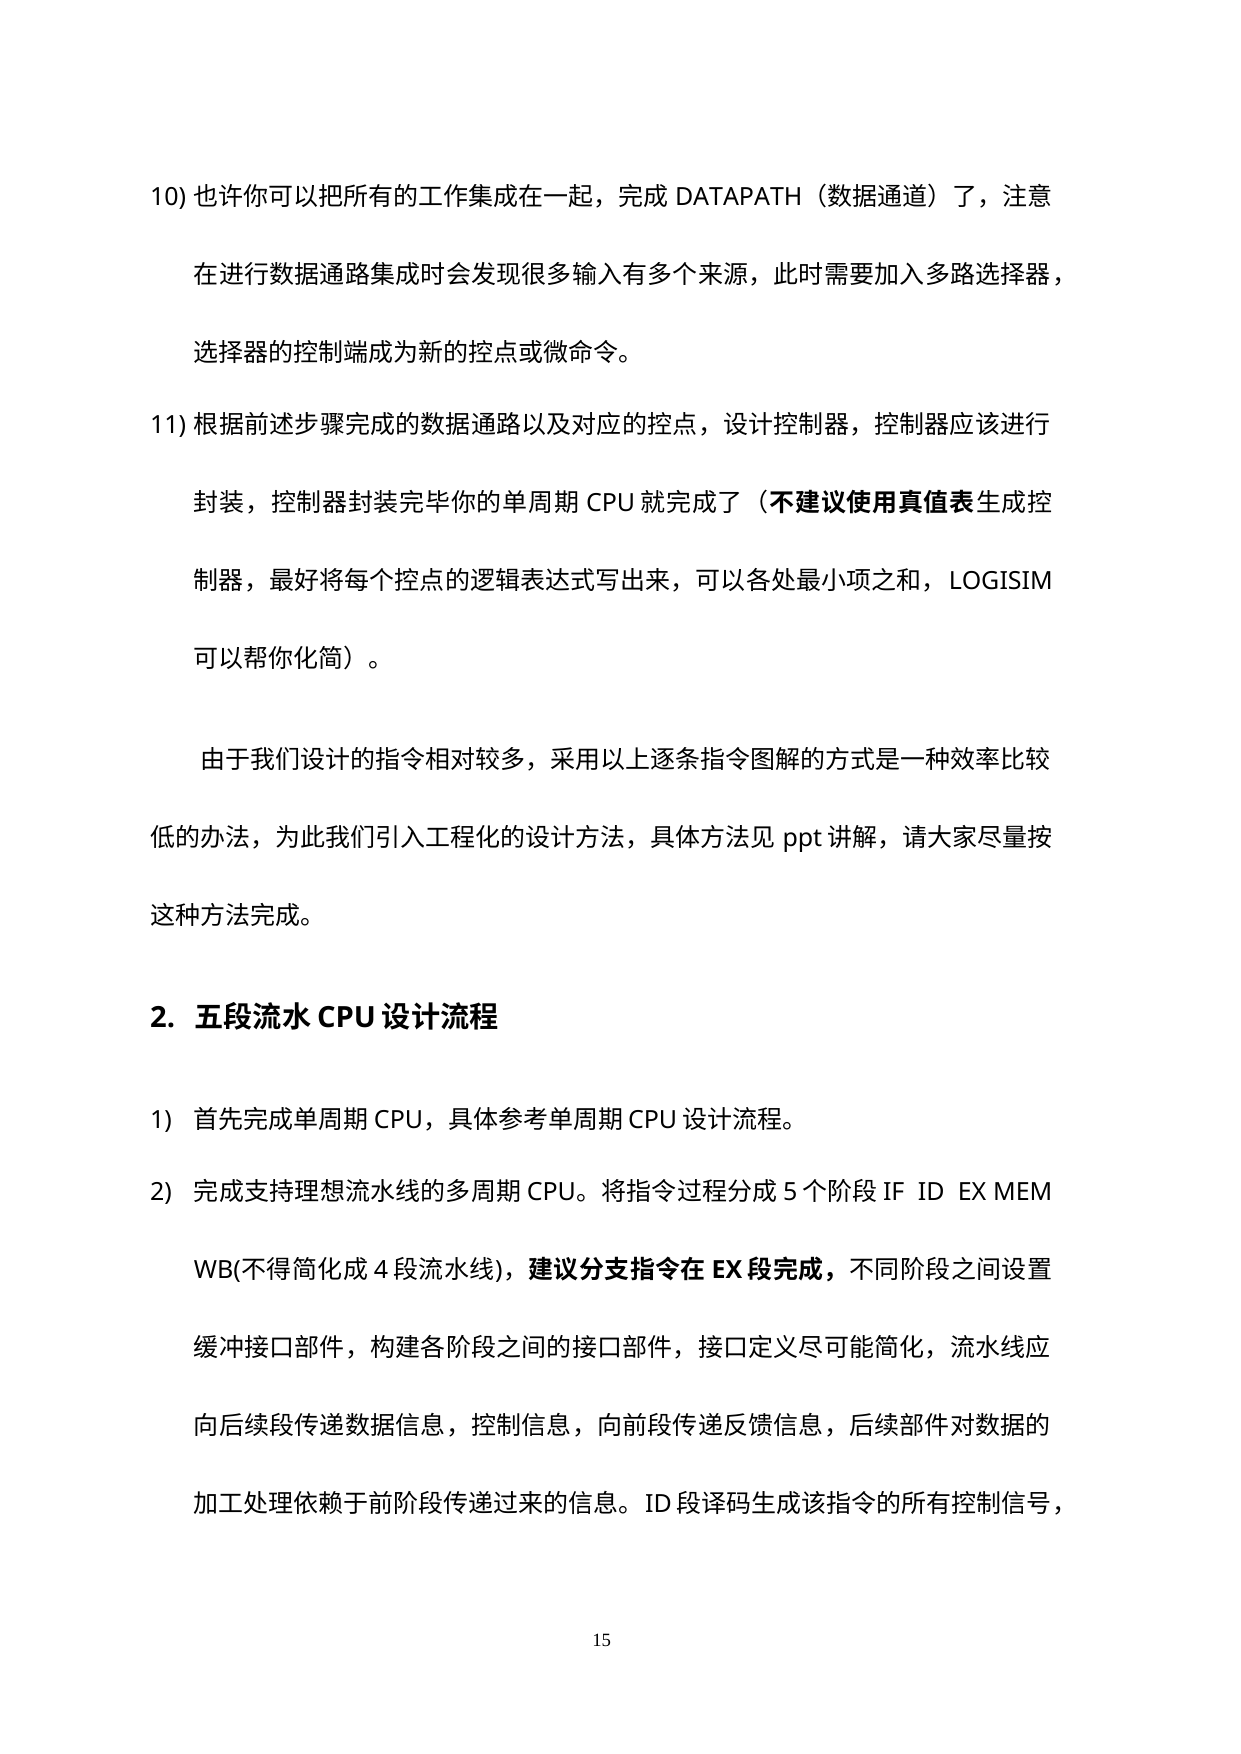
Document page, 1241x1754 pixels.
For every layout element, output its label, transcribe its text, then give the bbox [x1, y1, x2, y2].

list 五段流水CPU设计流程 [150, 1011, 1053, 1076]
text 由于我们设计的指令相对较多，采用以上逐条指令图解的方式是一种效率比较低的办法，为此我们引入工程化的设计方法，具体方法见ppt讲解，请大家尽量按这种方法完成。 [150, 754, 1053, 975]
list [150, 1215, 1053, 1514]
list 首先完成单周期CPU，具体参考单周期CPU设计流程。 [150, 1114, 1053, 1179]
list 根据前述步骤完成的数据通路以及对应的控点，设计控制器，控制器应该进行封装，控制器封装完毕你的单周期CPU就完成了（不建议使用真值表生成控制器，最好将每个控点的逻辑表达式写出来，可以各处最小项之和，LOGISIM可以帮你化简）。 [150, 419, 1053, 718]
list 也许你可以把所有的工作集成在一起，完成DATAPATH（数据通道）了，注意在进行数据通路集成时会发现很多输入有多个来源，此时需要加入多路选择器，选择器的控制端成为新的控点或微命令。 [150, 162, 1053, 383]
